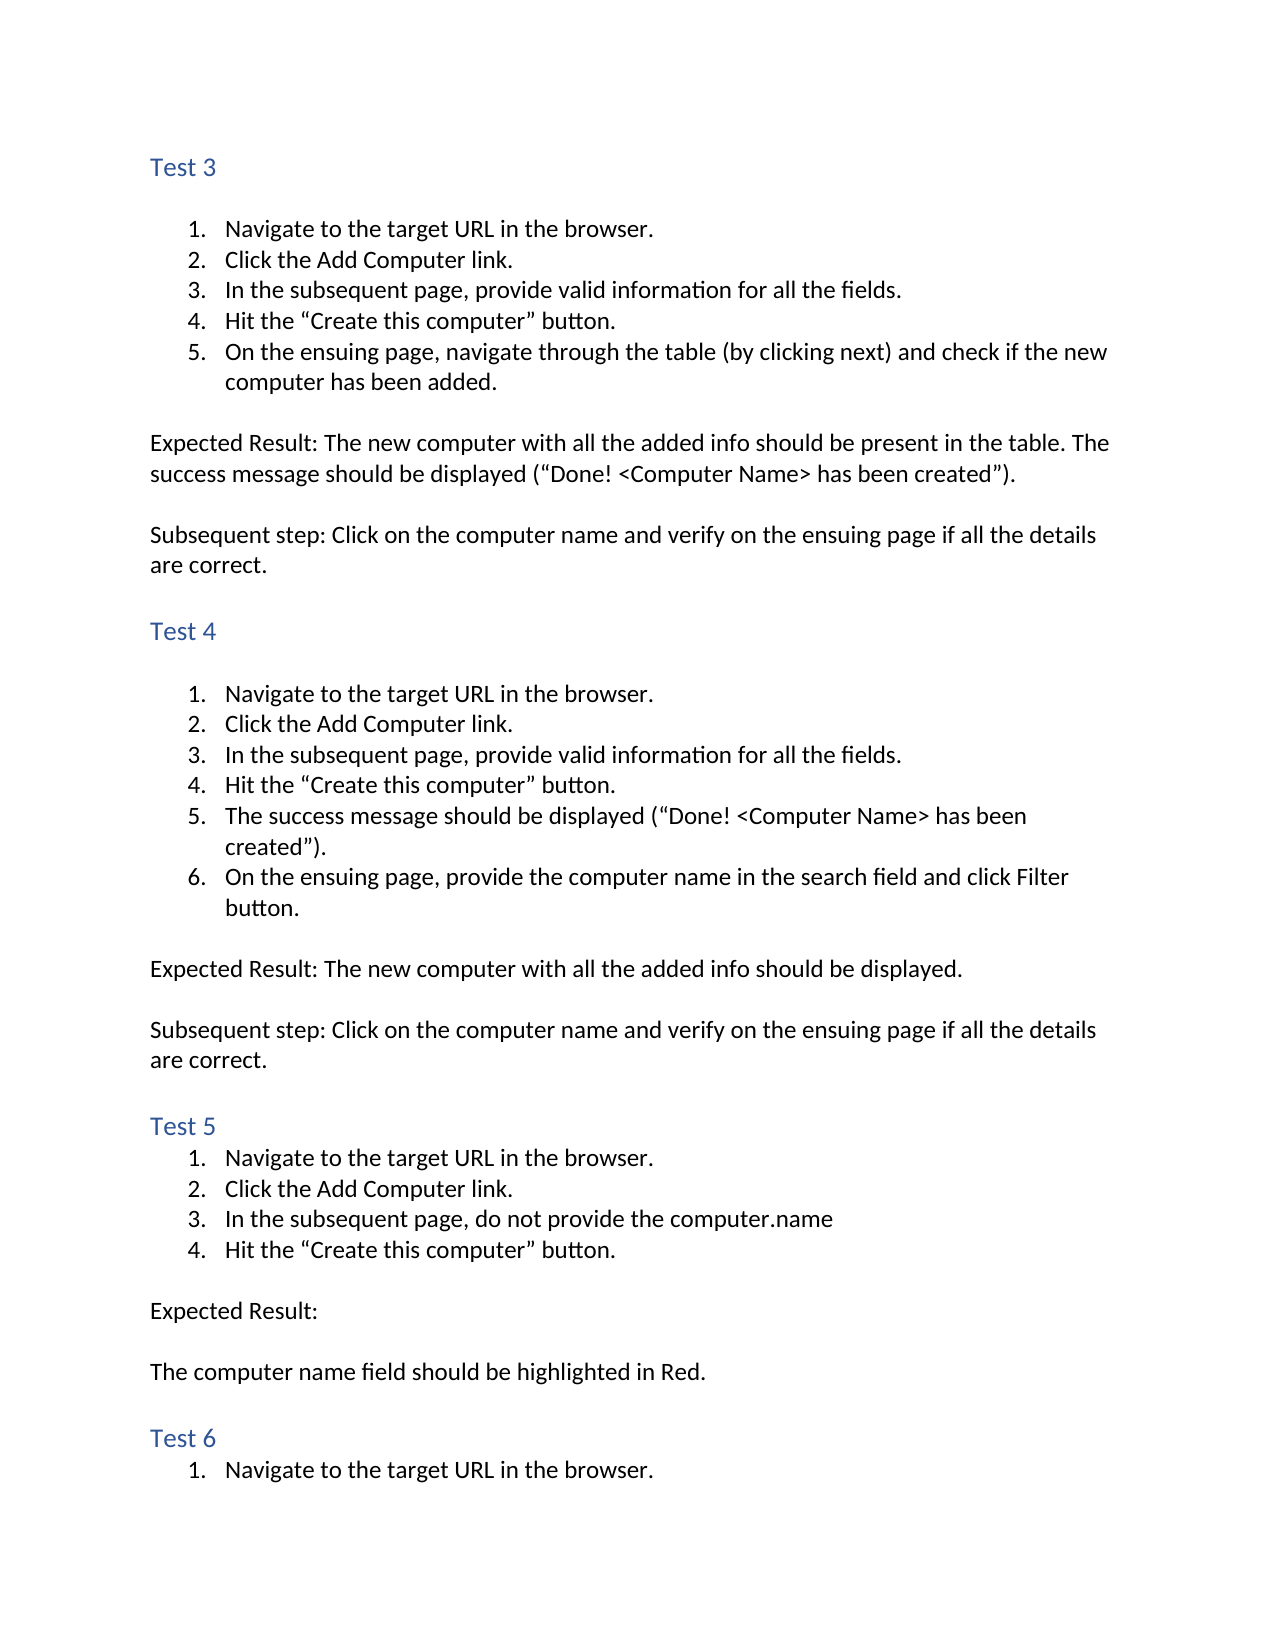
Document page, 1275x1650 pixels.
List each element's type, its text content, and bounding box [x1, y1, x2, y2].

list Hit the “Create this computer” button. [187, 769, 1125, 800]
text Expected Result: The new computer with all the added info should be displayed. [150, 953, 1125, 983]
subtitle Test 3 [150, 150, 1125, 183]
list Navigate to the target URL in the browser. [187, 1454, 1125, 1485]
subtitle Test 4 [150, 614, 1125, 647]
subtitle Test 6 [150, 1421, 1125, 1454]
list Navigate to the target URL in the browser. [187, 678, 1125, 708]
list Click the Add Computer link. [187, 708, 1125, 739]
text Subsequent step: Click on the computer name and verify on the ensuing page if all the details are correct. [150, 1014, 1125, 1075]
list In the subsequent page, provide valid information for all the fields. [187, 739, 1125, 769]
list Click the Add Computer link. [187, 244, 1125, 274]
list Click the Add Computer link. [187, 1173, 1125, 1203]
list Hit the “Create this computer” button. [187, 1234, 1125, 1264]
list In the subsequent page, provide valid information for all the fields. [187, 274, 1125, 305]
text Expected Result: [150, 1295, 1125, 1326]
list On the ensuing page, provide the computer name in the search field and click Filter button. [187, 861, 1125, 922]
list In the subsequent page, do not provide the computer.name [187, 1203, 1125, 1234]
text Subsequent step: Click on the computer name and verify on the ensuing page if all the details are correct. [150, 519, 1125, 580]
list Navigate to the target URL in the browser. [187, 1142, 1125, 1173]
text Expected Result: The new computer with all the added info should be present in the table. The success message should be displayed (“Done! <Computer Name> has been created”). [150, 427, 1125, 488]
list The success message should be displayed (“Done! <Computer Name> has been created”). [187, 800, 1125, 861]
list On the ensuing page, navigate through the table (by clicking next) and check if the new computer has been added. [187, 336, 1125, 397]
list Navigate to the target URL in the browser. [187, 213, 1125, 244]
list Hit the “Create this computer” button. [187, 305, 1125, 336]
subtitle Test 5 [150, 1109, 1125, 1142]
text The computer name field should be highlighted in Red. [150, 1356, 1125, 1387]
